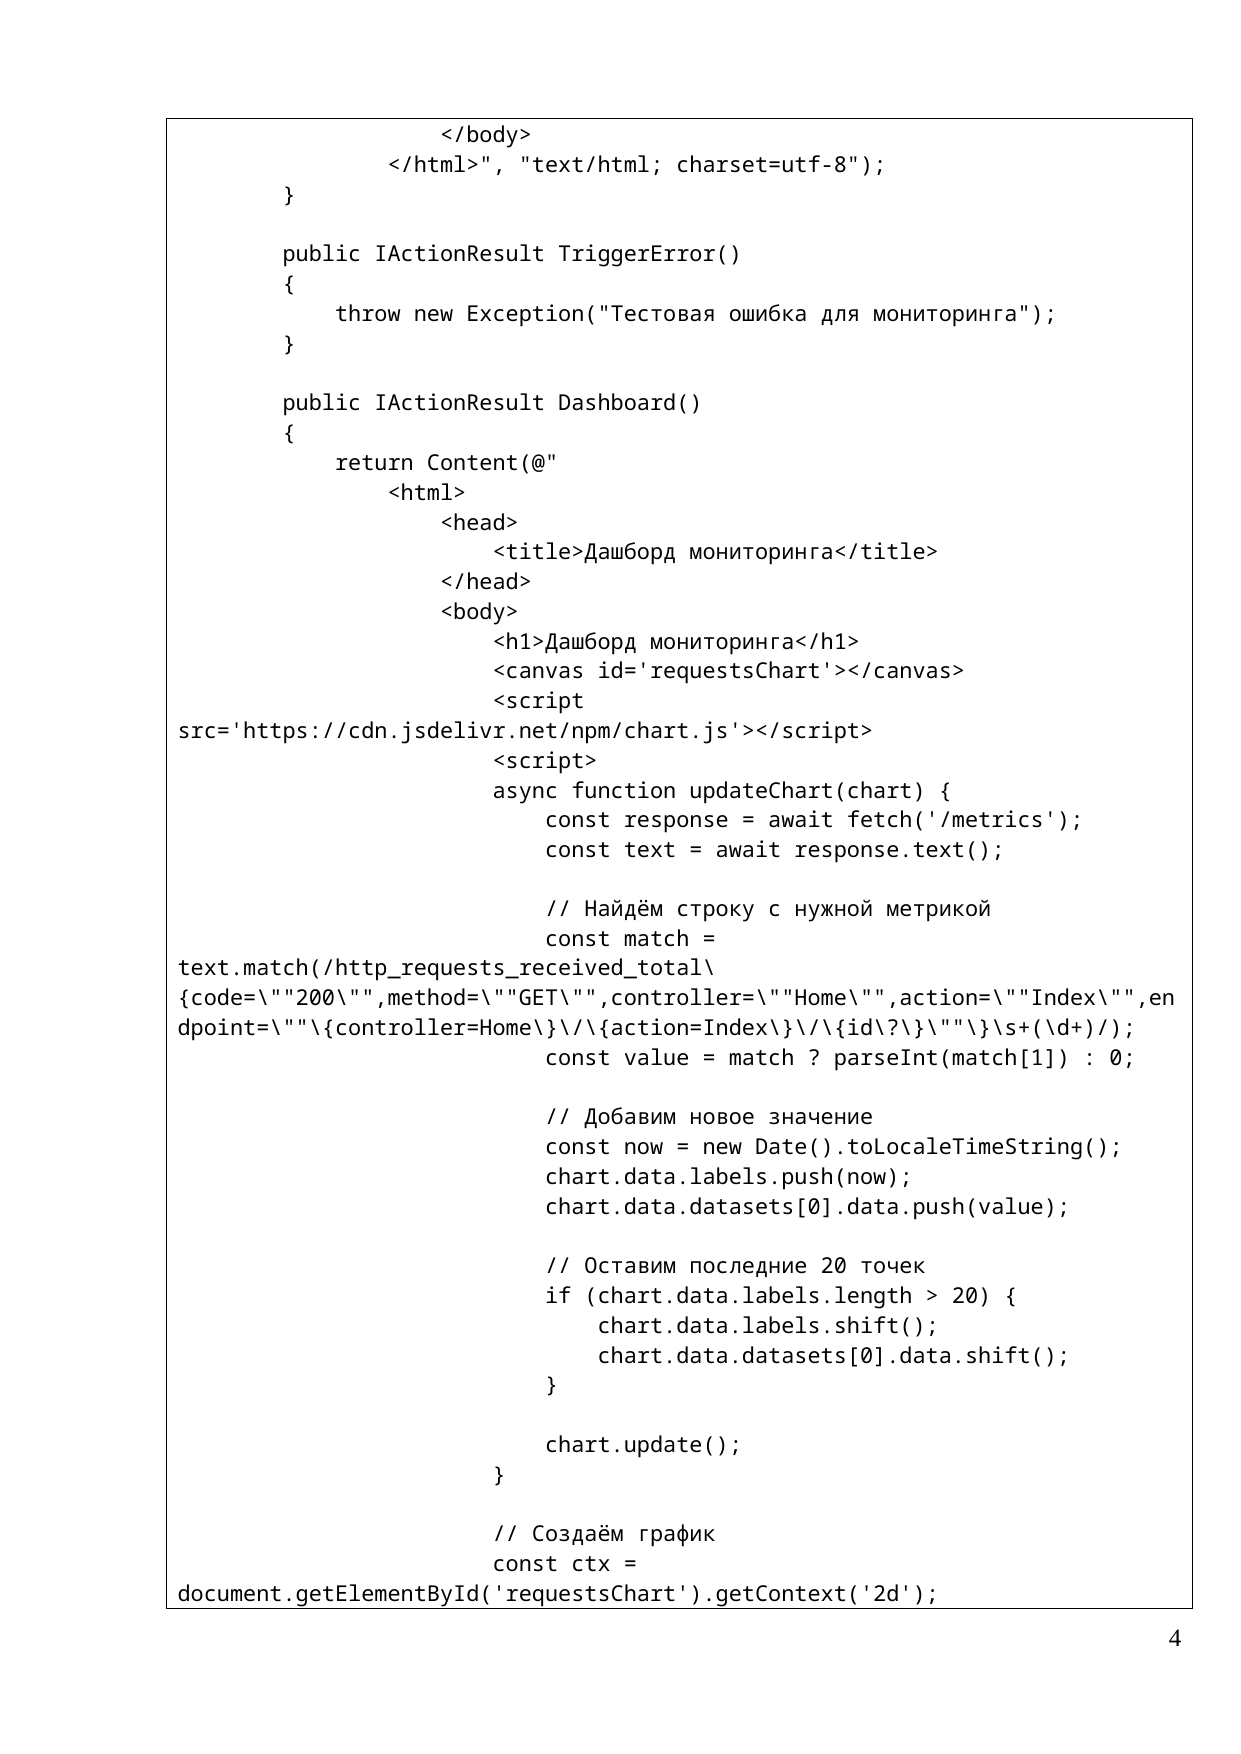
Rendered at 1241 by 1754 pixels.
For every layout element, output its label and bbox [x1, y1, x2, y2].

table_header [167, 119, 1192, 1608]
